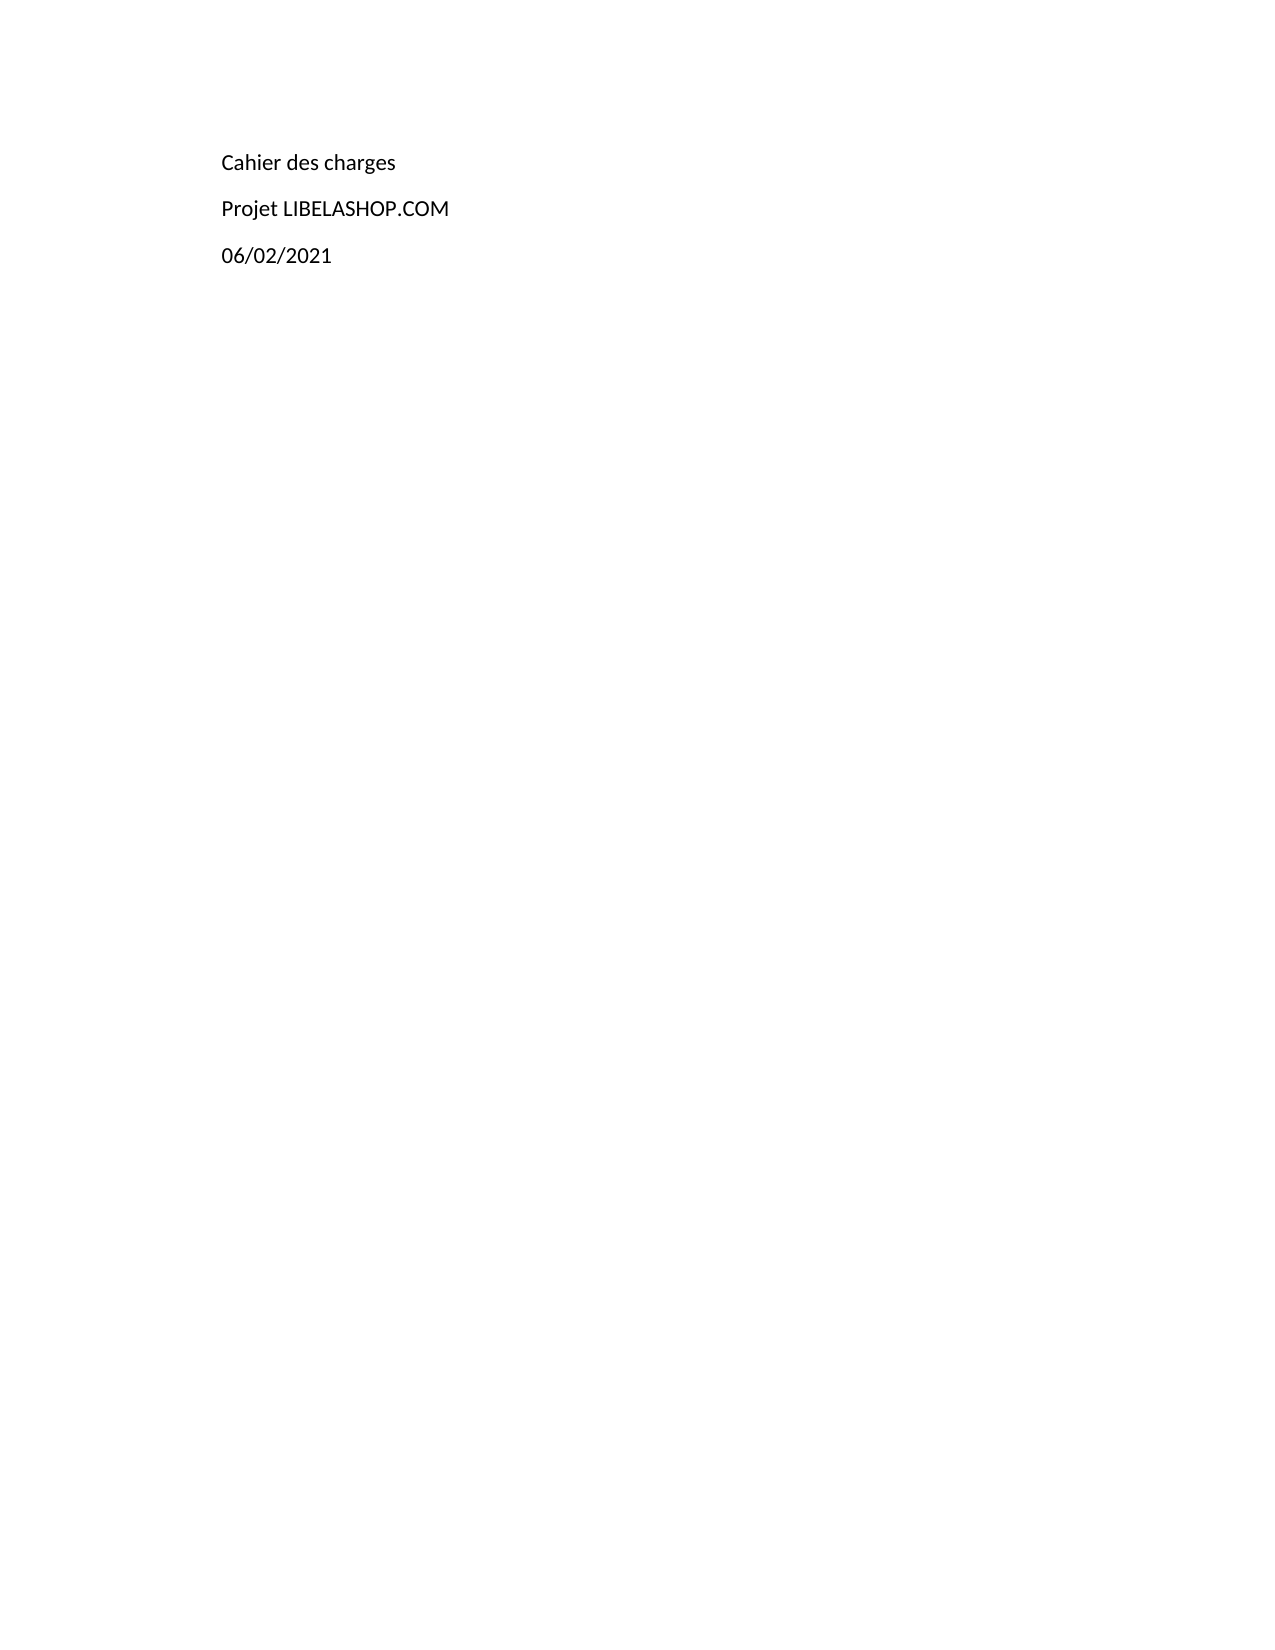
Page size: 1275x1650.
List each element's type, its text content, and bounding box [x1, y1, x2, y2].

text 06/02/2021 [148, 241, 1127, 269]
text Projet LIBELASHOP.COM [148, 194, 1127, 222]
text Cahier des charges [148, 148, 1127, 176]
